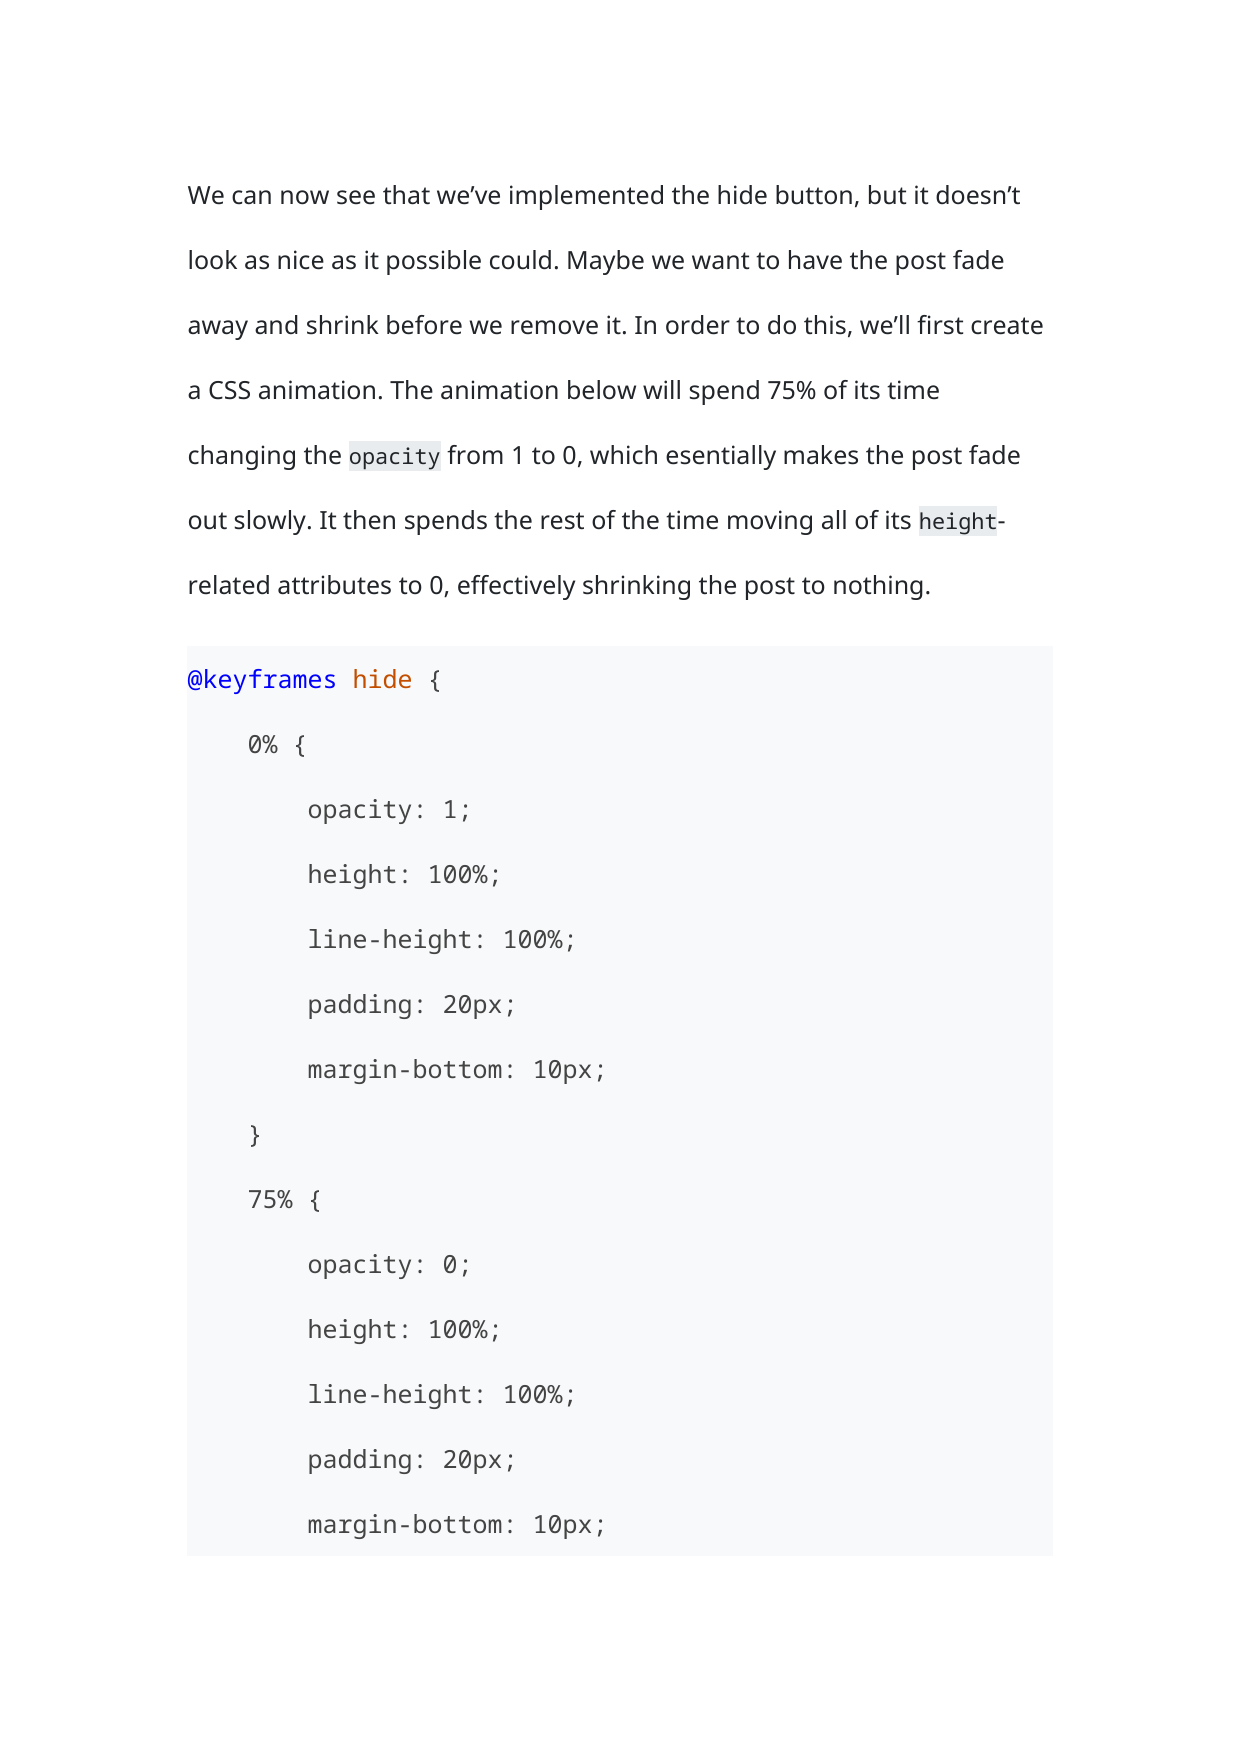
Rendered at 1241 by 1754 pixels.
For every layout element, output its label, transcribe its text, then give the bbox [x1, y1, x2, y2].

text padding: 20px; [187, 1426, 1053, 1491]
text opacity: 1; [187, 776, 1053, 841]
text margin-bottom: 10px; [187, 1491, 1053, 1556]
text We can now see that we’ve implemented the hide button, but it doesn’t look as nice as it possible could. Maybe we want to have the post fade away and shrink before we remove it. In order to do this, we’ll first create a CSS animation. The animation below will spend 75% of its time changing the opacity from 1 to 0, which esentially makes the post fade out slowly. It then spends the rest of the time moving all of its height-related attributes to 0, effectively shrinking the post to nothing. [187, 162, 1053, 617]
text 0% { [187, 711, 1053, 776]
text opacity: 0; [187, 1231, 1053, 1296]
text 75% { [187, 1166, 1053, 1231]
text line-height: 100%; [187, 1361, 1053, 1426]
text line-height: 100%; [187, 906, 1053, 971]
text } [187, 1101, 1053, 1166]
text height: 100%; [187, 841, 1053, 906]
text height: 100%; [187, 1296, 1053, 1361]
text @keyframes hide { [187, 646, 1053, 711]
text padding: 20px; [187, 971, 1053, 1036]
text margin-bottom: 10px; [187, 1036, 1053, 1101]
